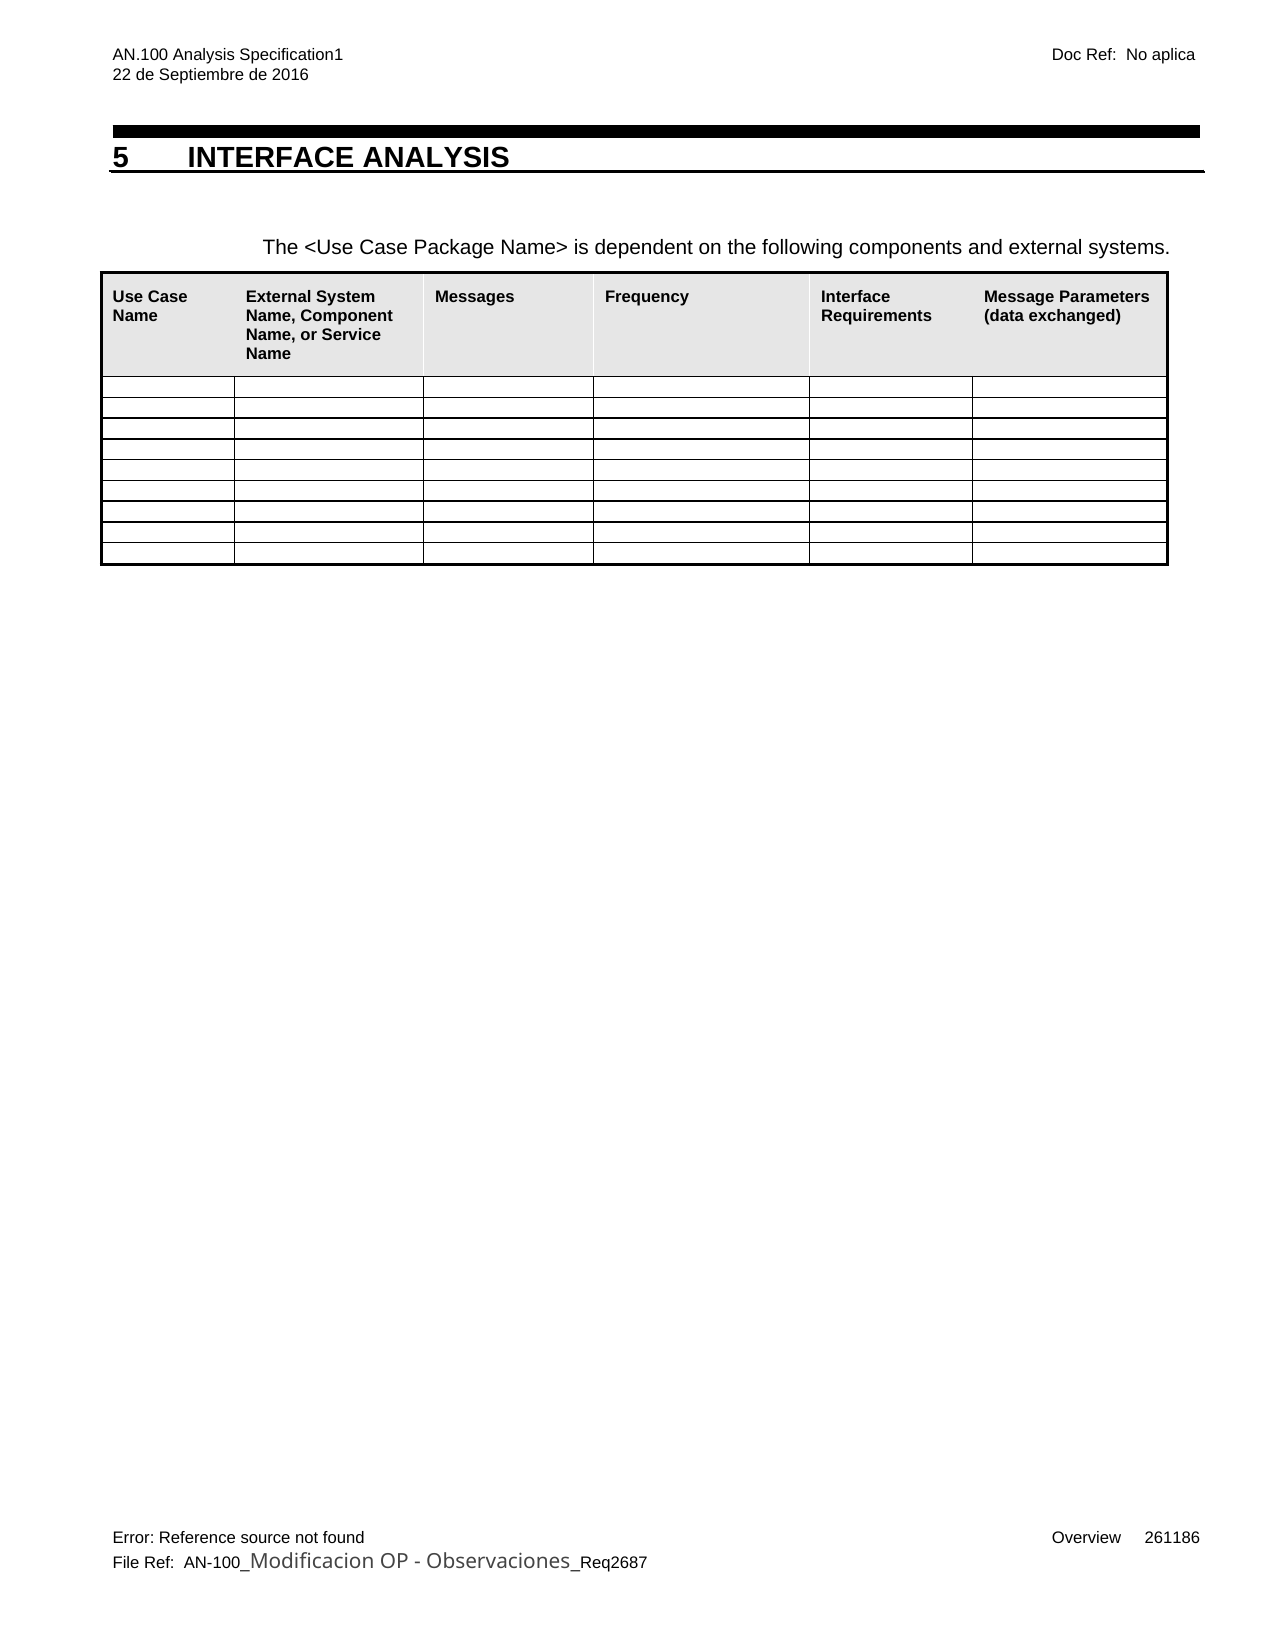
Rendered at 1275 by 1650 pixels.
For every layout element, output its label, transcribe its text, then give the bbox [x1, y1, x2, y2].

table_cell [235, 419, 423, 438]
table_cell [810, 502, 972, 521]
table_cell [973, 460, 1166, 479]
table_cell [810, 543, 972, 562]
table_cell [103, 481, 234, 500]
table_cell [810, 523, 972, 542]
table_cell [973, 502, 1166, 521]
table_cell [973, 543, 1166, 562]
table_cell [973, 481, 1166, 500]
table_cell [103, 377, 234, 397]
table_header Message Parameters (data exchanged) [973, 274, 1166, 376]
table_cell [973, 419, 1166, 438]
table_cell [424, 481, 593, 500]
table_cell [973, 440, 1166, 459]
table_cell [235, 377, 423, 397]
table_cell [235, 523, 423, 542]
table_header Frequency [594, 274, 809, 376]
table_cell [810, 377, 972, 397]
table_cell [594, 523, 809, 542]
table_cell [810, 440, 972, 459]
table_cell [235, 440, 423, 459]
text The <Use Case Package Name> is dependent on the following components and external systems. [262, 234, 1200, 258]
table_cell [235, 460, 423, 479]
table_cell [235, 502, 423, 521]
table_cell [235, 398, 423, 417]
table_cell [810, 398, 972, 417]
table_cell [424, 502, 593, 521]
table_header Messages [424, 274, 593, 376]
table_cell [235, 543, 423, 562]
table_cell [424, 377, 593, 397]
table_cell [103, 419, 234, 438]
table_cell [594, 481, 809, 500]
table_cell [103, 440, 234, 459]
table_cell [594, 440, 809, 459]
table_cell [810, 460, 972, 479]
subtitle Interface Analysis [112, 126, 1200, 170]
table_cell [810, 481, 972, 500]
table_cell [424, 440, 593, 459]
table_cell [594, 543, 809, 562]
table_cell [424, 398, 593, 417]
table_cell [235, 481, 423, 500]
table_header Interface Requirements [810, 274, 973, 376]
table_header Use Case Name [103, 274, 234, 376]
table_cell [424, 523, 593, 542]
table_cell [973, 377, 1166, 397]
table_header External System Name, Component Name, or Service Name [234, 274, 423, 376]
table_cell [103, 502, 234, 521]
table_cell [103, 523, 234, 542]
table_cell [103, 460, 234, 479]
table_cell [973, 523, 1166, 542]
table_cell [594, 460, 809, 479]
table_cell [424, 543, 593, 562]
table_cell [103, 398, 234, 417]
table_cell [103, 543, 234, 562]
table_cell [810, 419, 972, 438]
table_cell [594, 377, 809, 397]
table_cell [424, 460, 593, 479]
table_cell [424, 419, 593, 438]
table_cell [594, 502, 809, 521]
table_cell [973, 398, 1166, 417]
table_cell [594, 398, 809, 417]
table_cell [594, 419, 809, 438]
